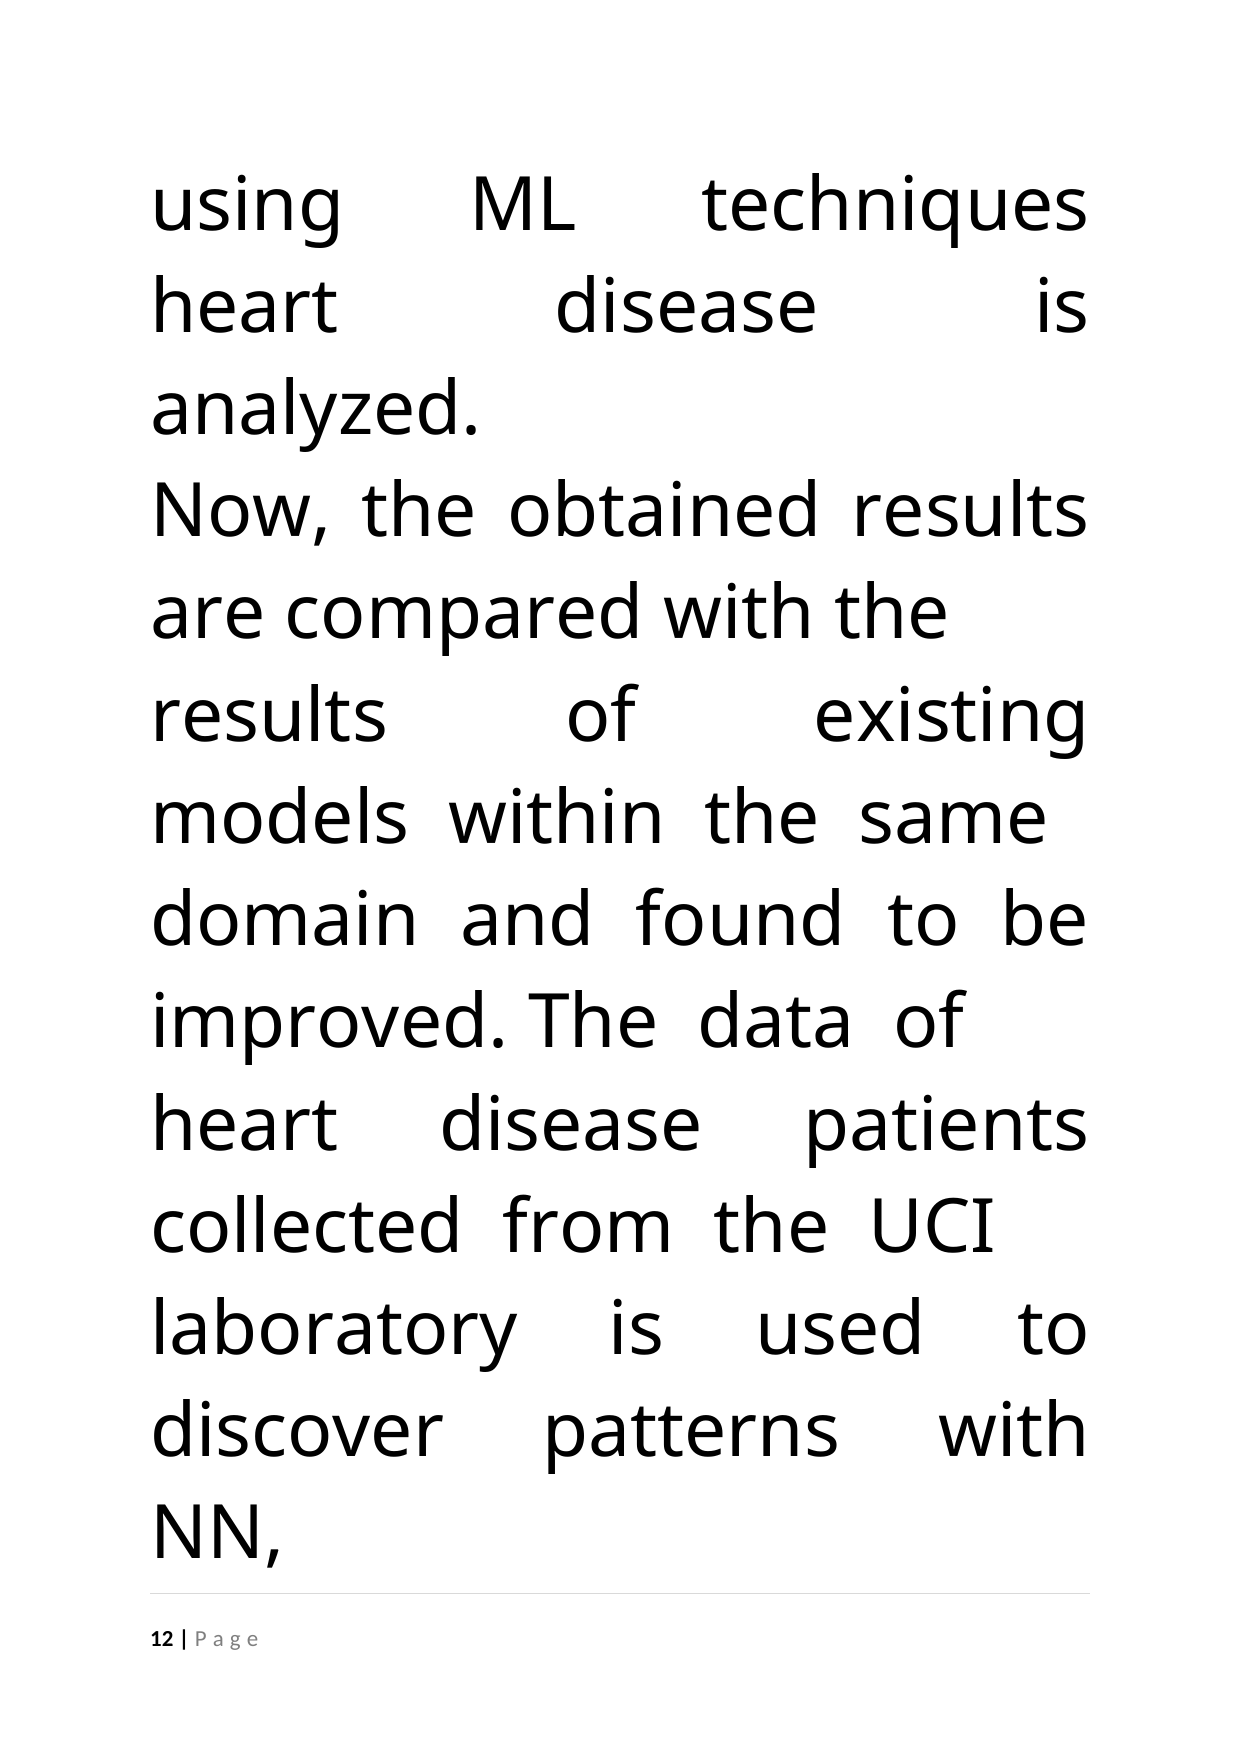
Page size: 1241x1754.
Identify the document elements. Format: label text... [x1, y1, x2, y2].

text Now, the obtained results are compared with the [150, 457, 1090, 661]
text results of existing models within the same [150, 661, 1090, 865]
text domain and found to be improved. The data of [150, 865, 1090, 1070]
text using ML techniques heart disease is analyzed. [150, 150, 1090, 457]
text laboratory is used to discover patterns with NN, [150, 1274, 1090, 1581]
text heart disease patients collected from the UCI [150, 1070, 1090, 1274]
